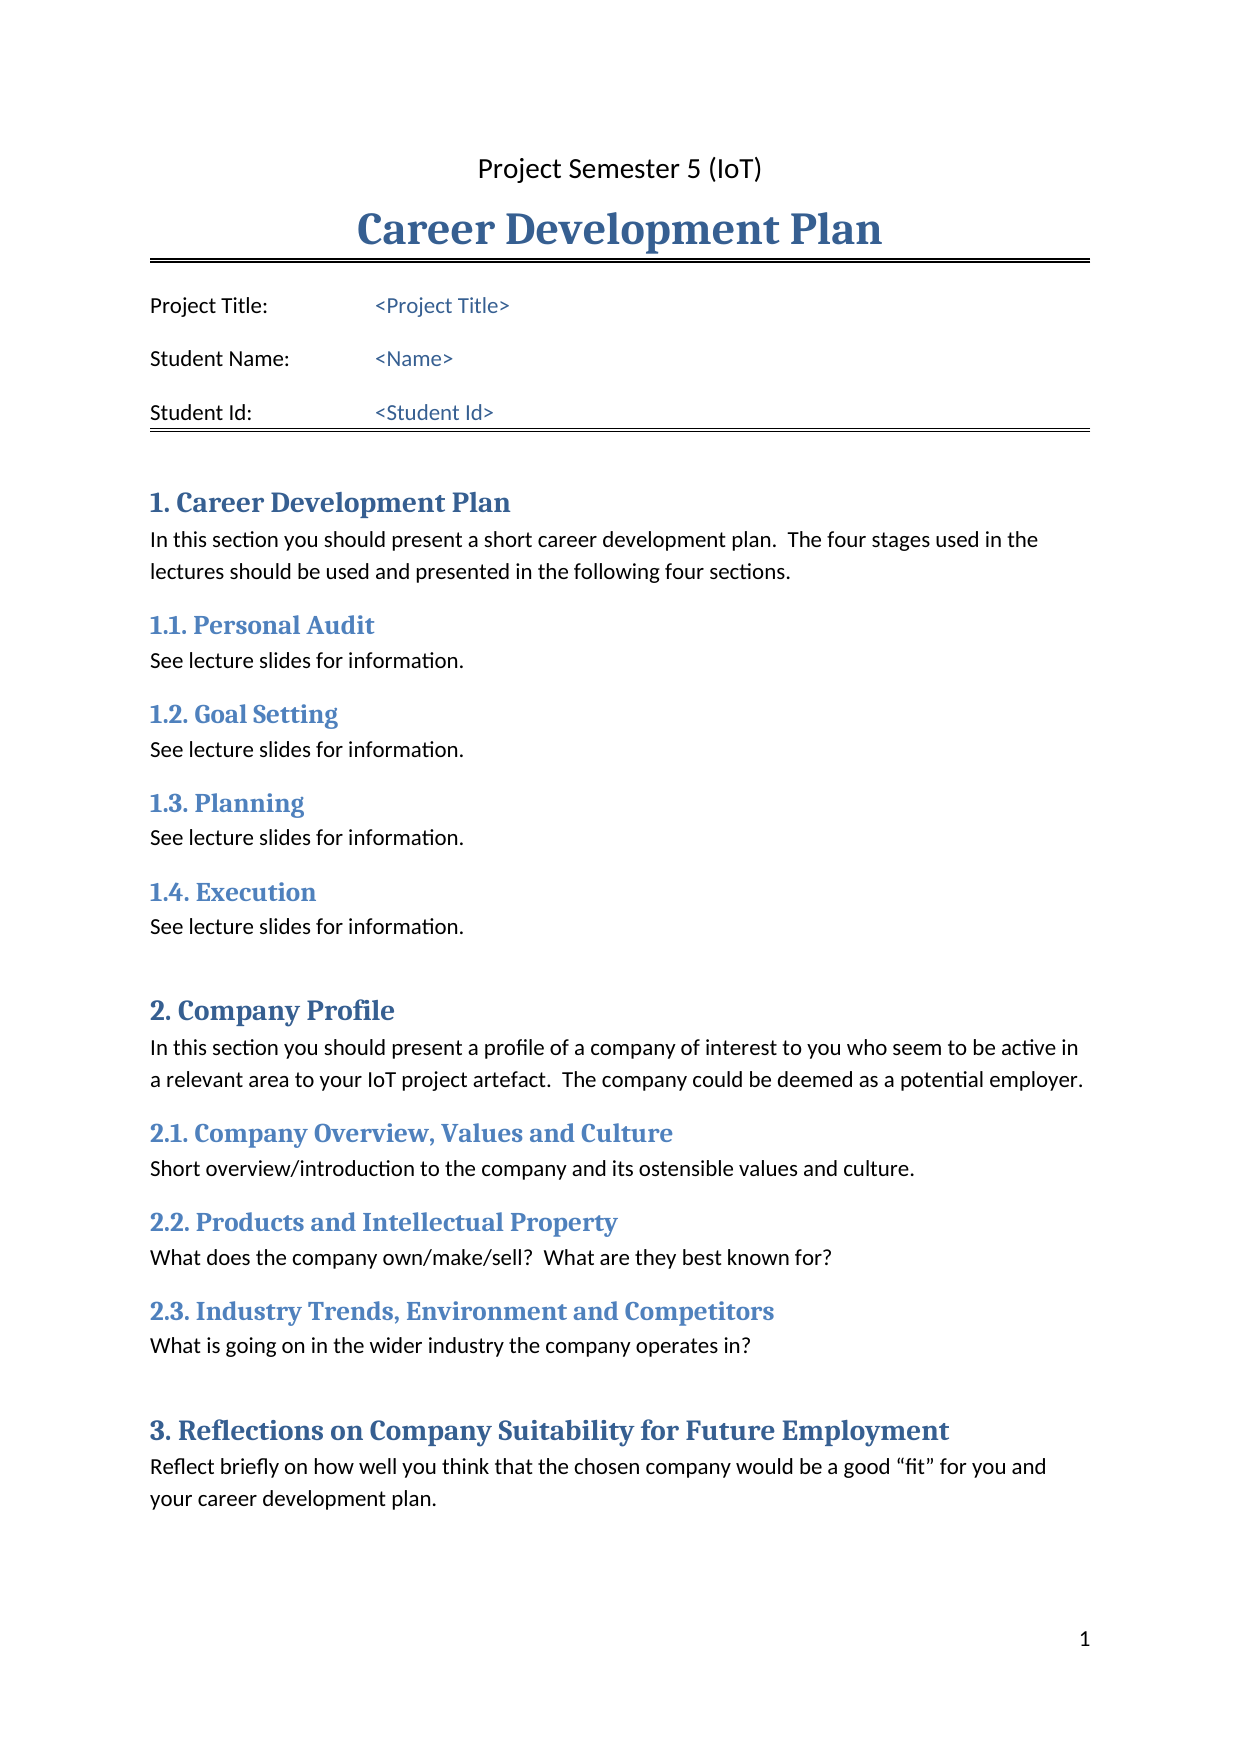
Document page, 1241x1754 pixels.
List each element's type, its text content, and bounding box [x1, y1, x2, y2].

subtitle 2.2. Products and Intellectual Property [150, 1207, 1090, 1238]
text Career Development Plan [150, 203, 1090, 258]
subtitle 1. Career Development Plan [150, 487, 1090, 520]
text Short overview/introduction to the company and its ostensible values and culture. [150, 1154, 1090, 1182]
text In this section you should present a short career development plan. The four stages used in the lectures should be used and presented in the following four sections. [150, 525, 1090, 585]
subtitle 1.3. Planning [150, 788, 1090, 819]
text Student Name: <Name> [150, 344, 1090, 373]
subtitle 2.1. Company Overview, Values and Culture [150, 1118, 1090, 1149]
text What does the company own/make/sell? What are they best known for? [150, 1243, 1090, 1271]
text In this section you should present a profile of a company of interest to you who seem to be active in a relevant area to your IoT project artefact. The company could be deemed as a potential employer. [150, 1033, 1090, 1093]
subtitle 3. Reflections on Company Suitability for Future Employment [150, 1414, 1090, 1447]
text See lecture slides for information. [150, 912, 1090, 940]
subtitle 2. Company Profile [150, 994, 1090, 1028]
subtitle 1.4. Execution [150, 877, 1090, 908]
text Student Id: <Student Id> [150, 398, 1090, 428]
text Reflect briefly on how well you think that the chosen company would be a good “fit” for you and your career development plan. [150, 1452, 1090, 1512]
text Project Semester 5 (IoT) [150, 150, 1090, 186]
text See lecture slides for information. [150, 823, 1090, 852]
text See lecture slides for information. [150, 735, 1090, 763]
subtitle 2.3. Industry Trends, Environment and Competitors [150, 1296, 1090, 1327]
text See lecture slides for information. [150, 646, 1090, 674]
text Project Title: <Project Title> [150, 292, 1090, 319]
text What is going on in the wider industry the company operates in? [150, 1331, 1090, 1359]
subtitle 1.2. Goal Setting [150, 699, 1090, 730]
subtitle 1.1. Personal Audit [150, 610, 1090, 641]
